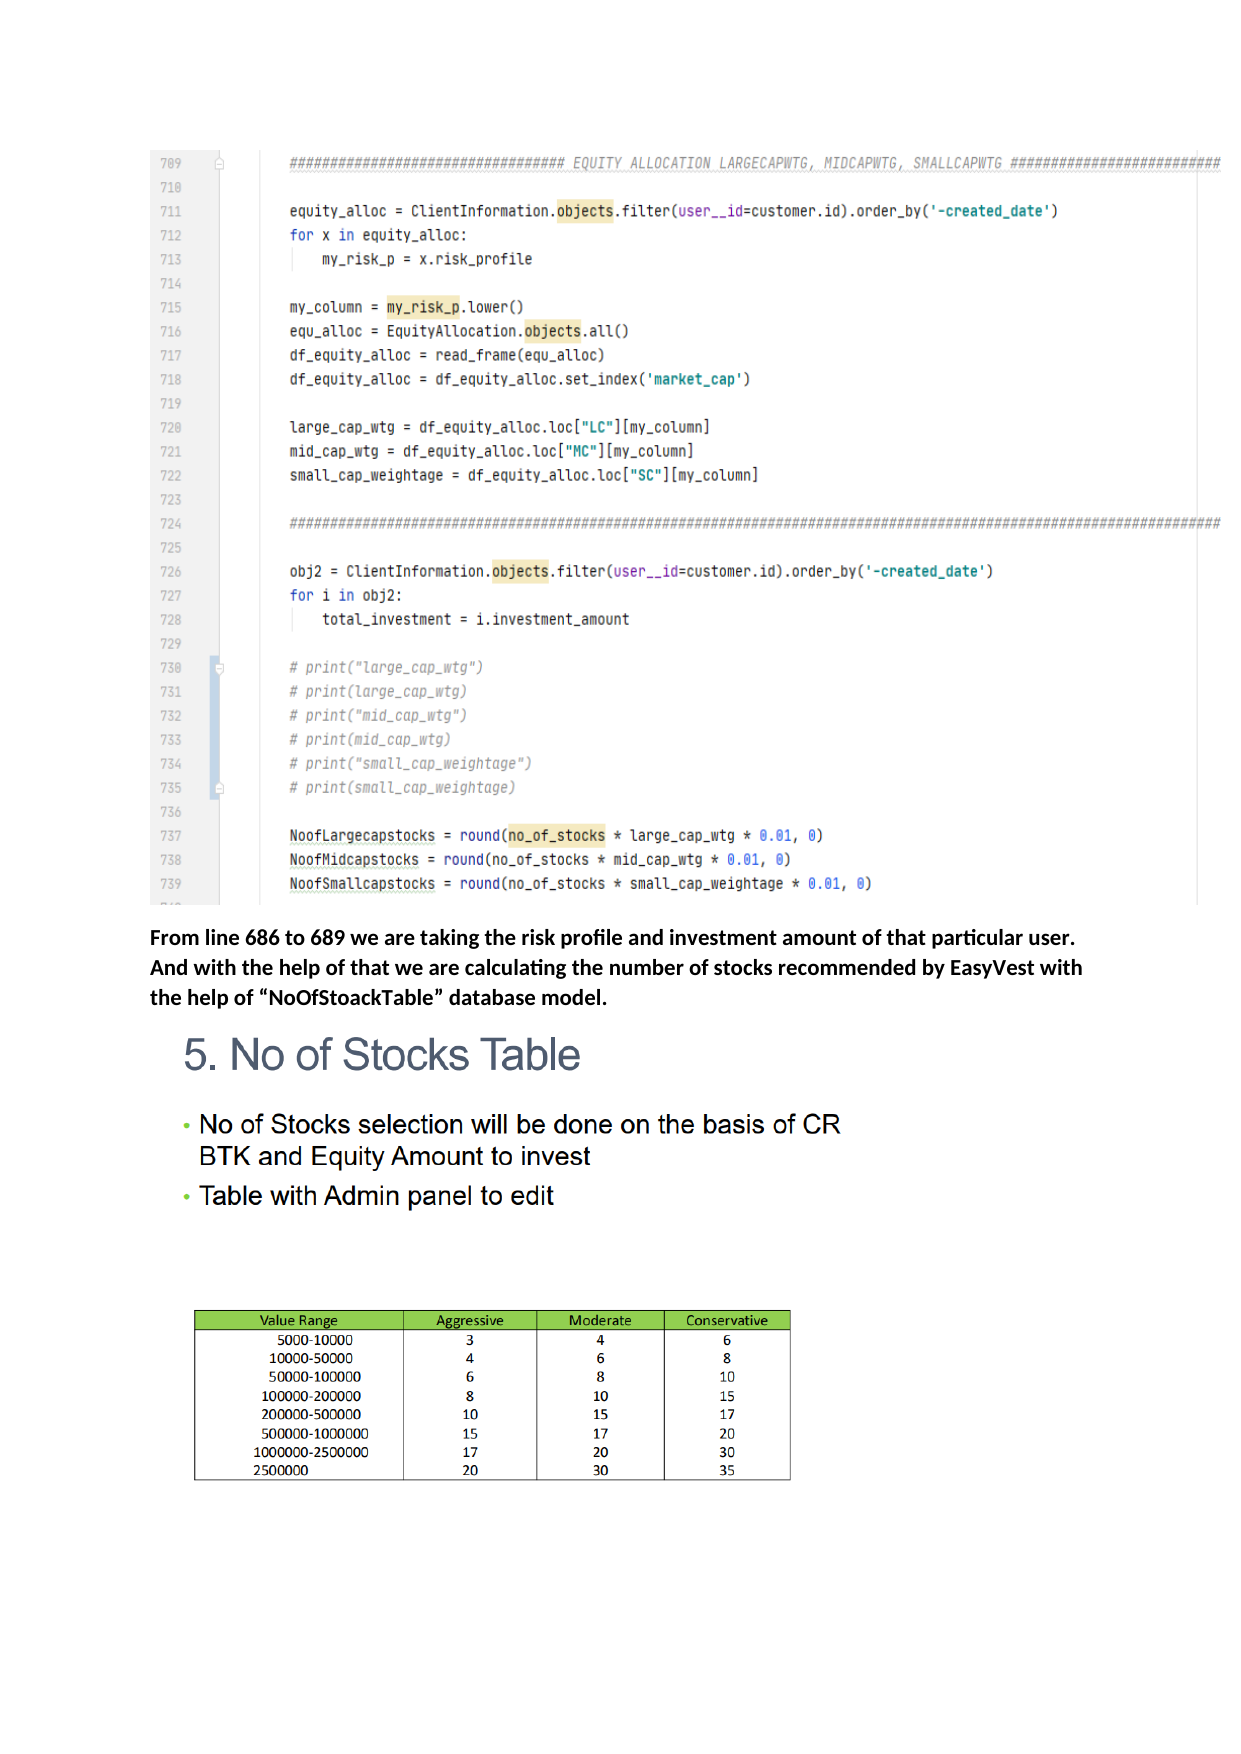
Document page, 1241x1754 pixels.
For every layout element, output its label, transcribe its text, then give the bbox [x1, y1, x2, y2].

text From line 686 to 689 we are taking the risk profile and investment amount of that particular user. And with the help of that we are calculating the number of stocks recommended by EasyVest with the help of “NoOfStoackTable” database model. [150, 923, 1090, 1012]
picture [150, 1030, 858, 1506]
picture [150, 150, 1226, 905]
